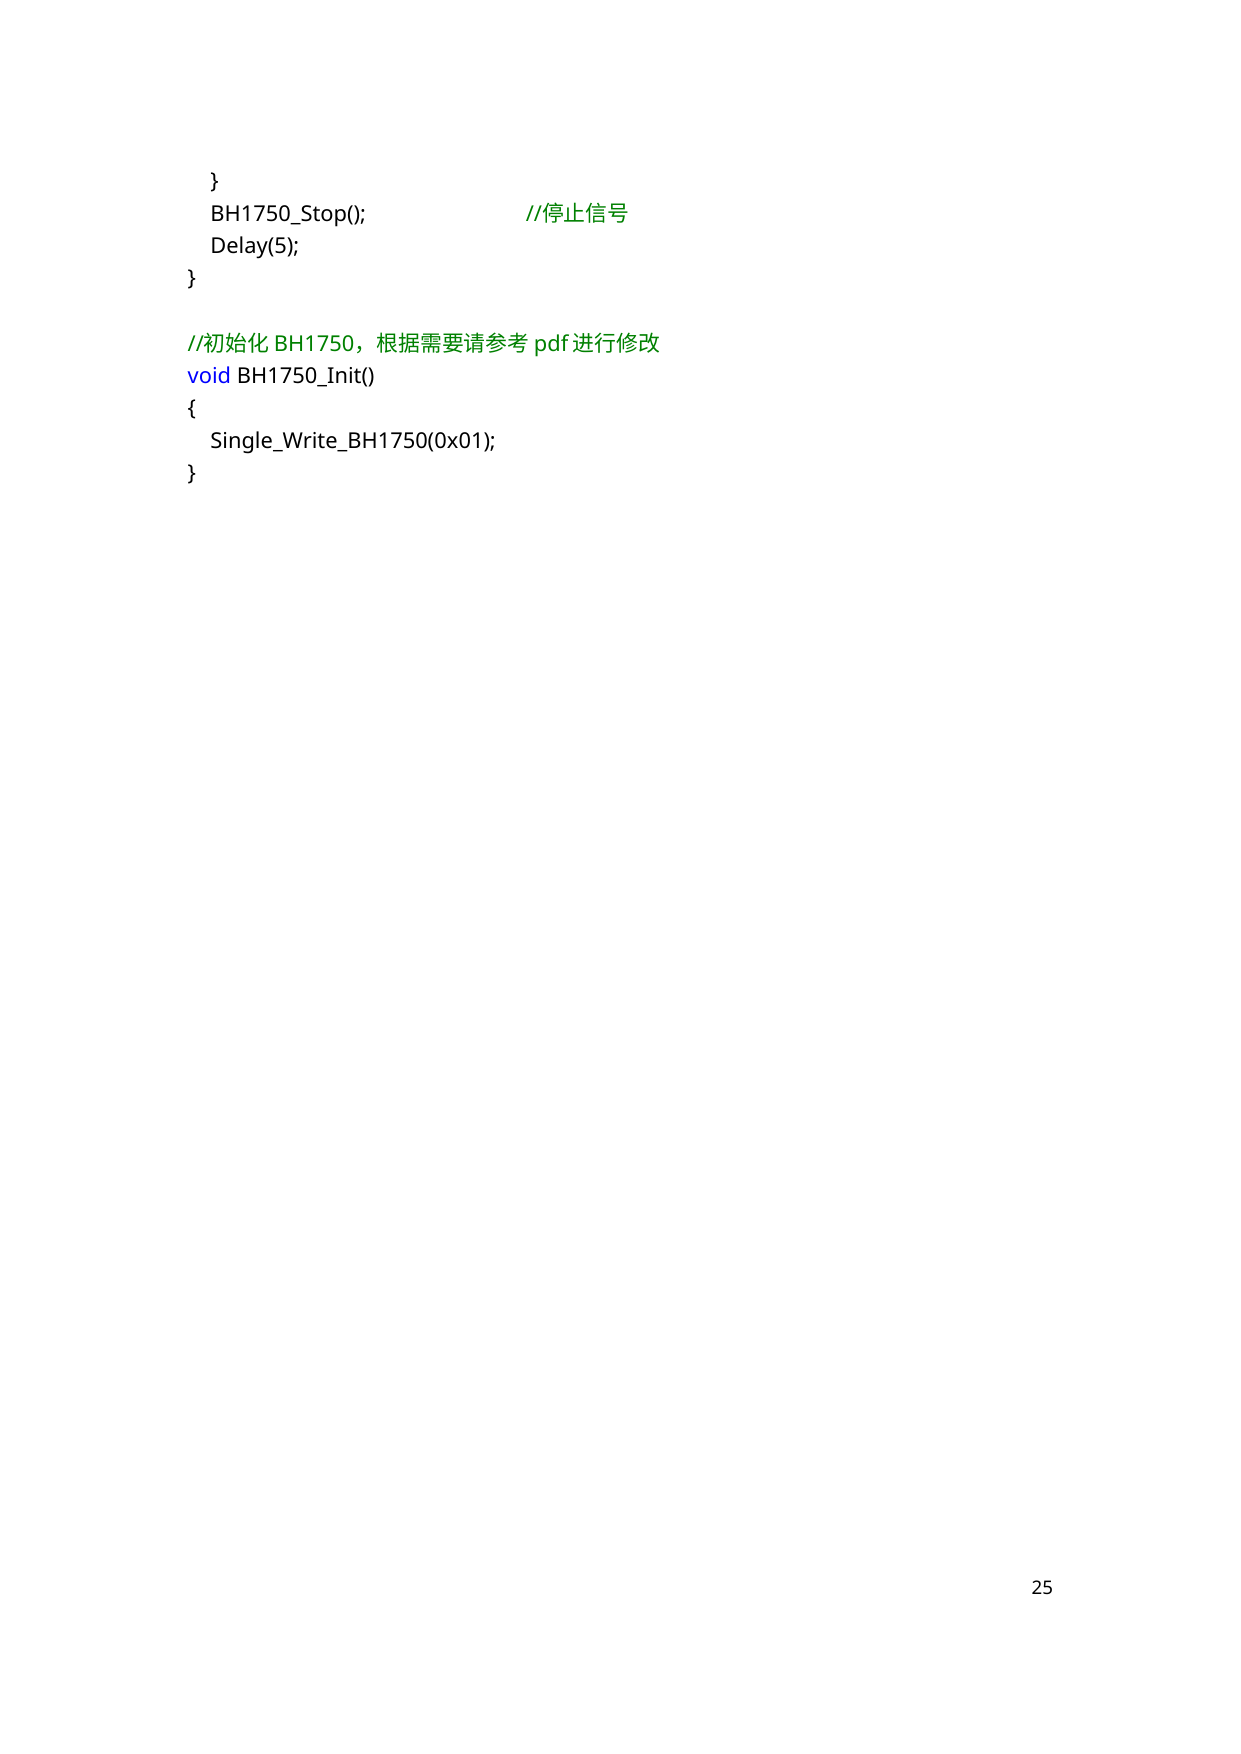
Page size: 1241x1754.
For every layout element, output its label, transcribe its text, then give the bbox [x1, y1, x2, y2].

text Single_Write_BH1750(0x01); [187, 423, 1053, 456]
text //初始化BH1750，根据需要请参考pdf进行修改 [187, 326, 1053, 358]
text } [187, 163, 1053, 196]
text void BH1750_Init() [187, 358, 1053, 391]
text } [187, 456, 1053, 488]
text { [187, 391, 1053, 423]
text } [187, 261, 1053, 293]
text BH1750_Stop(); //停止信号 [187, 196, 1053, 228]
text Delay(5); [187, 228, 1053, 261]
